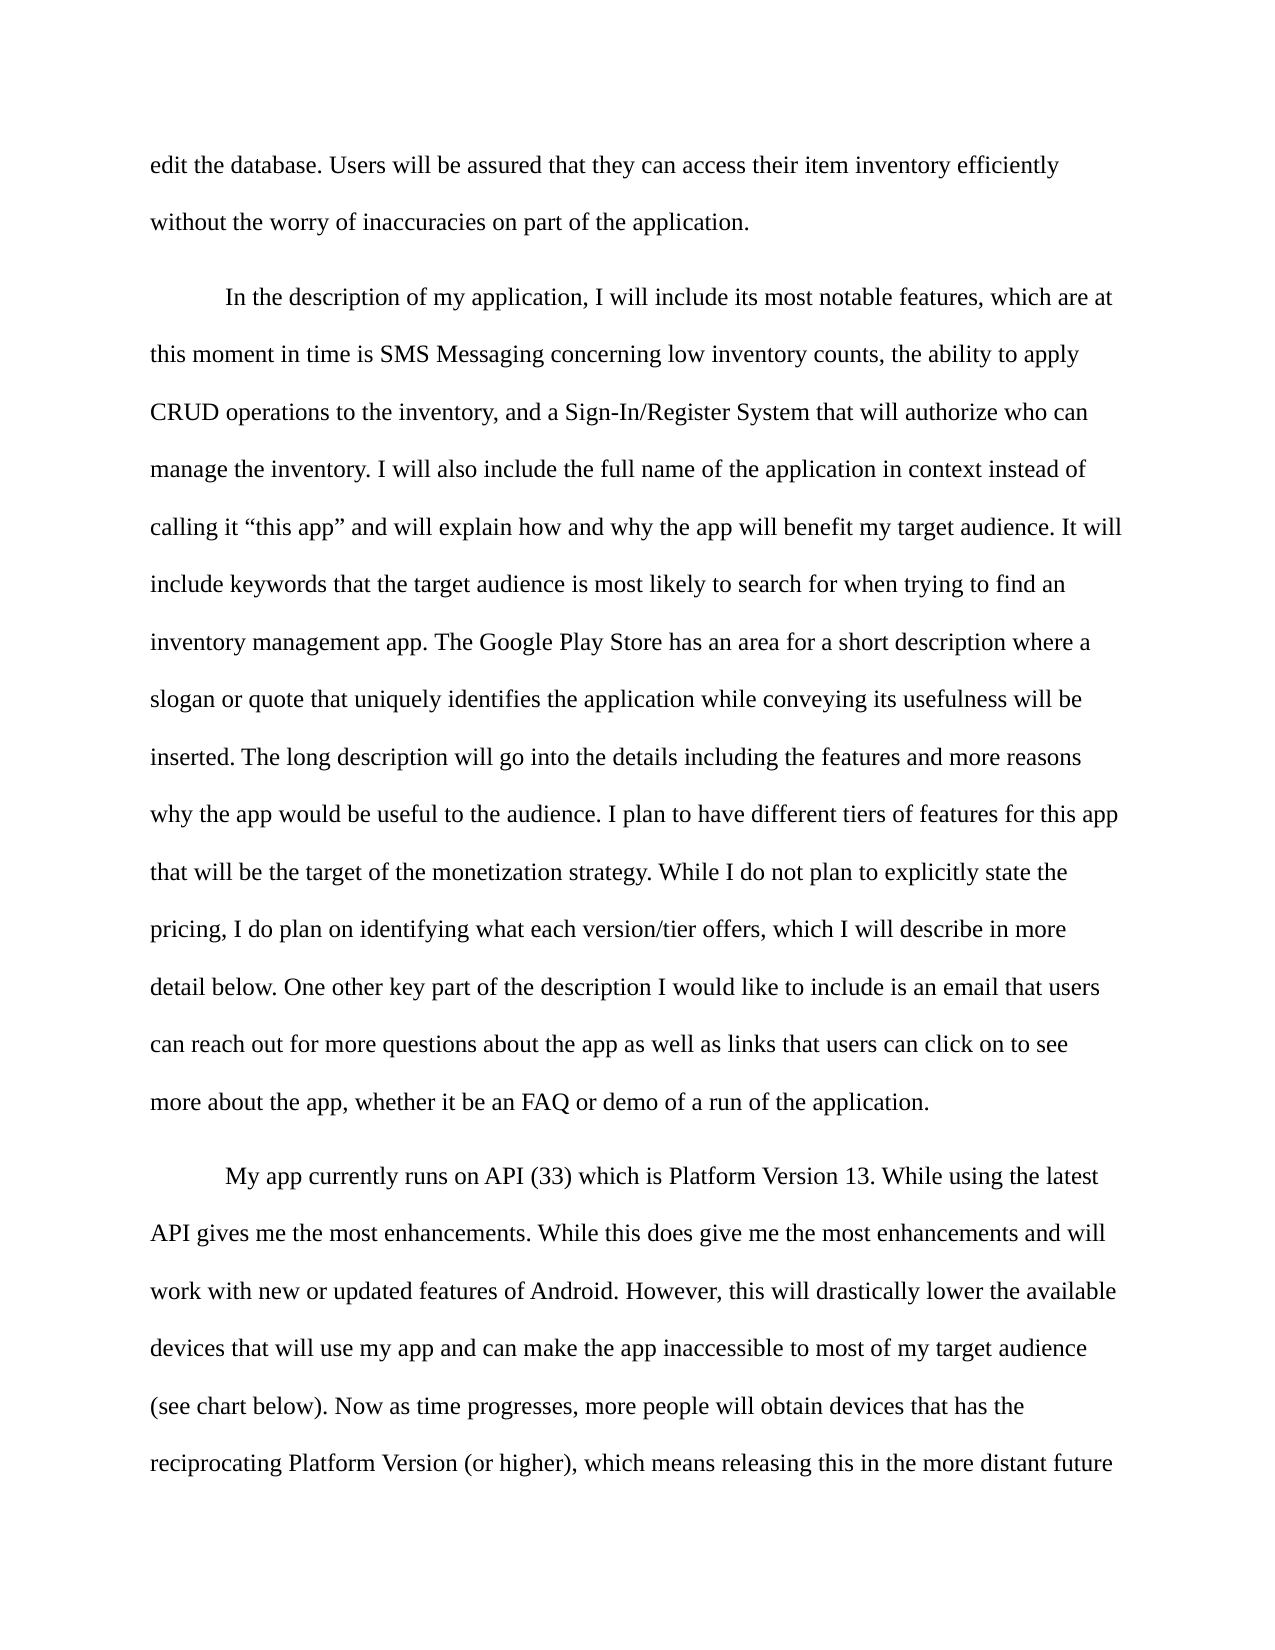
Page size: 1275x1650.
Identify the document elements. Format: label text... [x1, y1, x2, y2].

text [150, 150, 1125, 236]
text In the description of my application, I will include its most notable features, which are at this moment in time is SMS Messaging concerning low inventory counts, the ability to apply CRUD operations to the inventory, and a Sign-In/Register System that will authorize who can manage the inventory. I will also include the full name of the application in context instead of calling it “this app” and will explain how and why the app will benefit my target audience. It will include keywords that the target audience is most likely to search for when trying to find an inventory management app. The Google Play Store has an area for a short description where a slogan or quote that uniquely identifies the application while conveying its usefulness will be inserted. The long description will go into the details including the features and more reasons why the app would be useful to the audience. I plan to have different tiers of features for this app that will be the target of the monetization strategy. While I do not plan to explicitly state the pricing, I do plan on identifying what each version/tier offers, which I will describe in more detail below. One other key part of the description I would like to include is an email that users can reach out for more questions about the app as well as links that users can click on to see more about the app, whether it be an FAQ or demo of a run of the application. [150, 282, 1125, 1115]
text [150, 1161, 1125, 1477]
